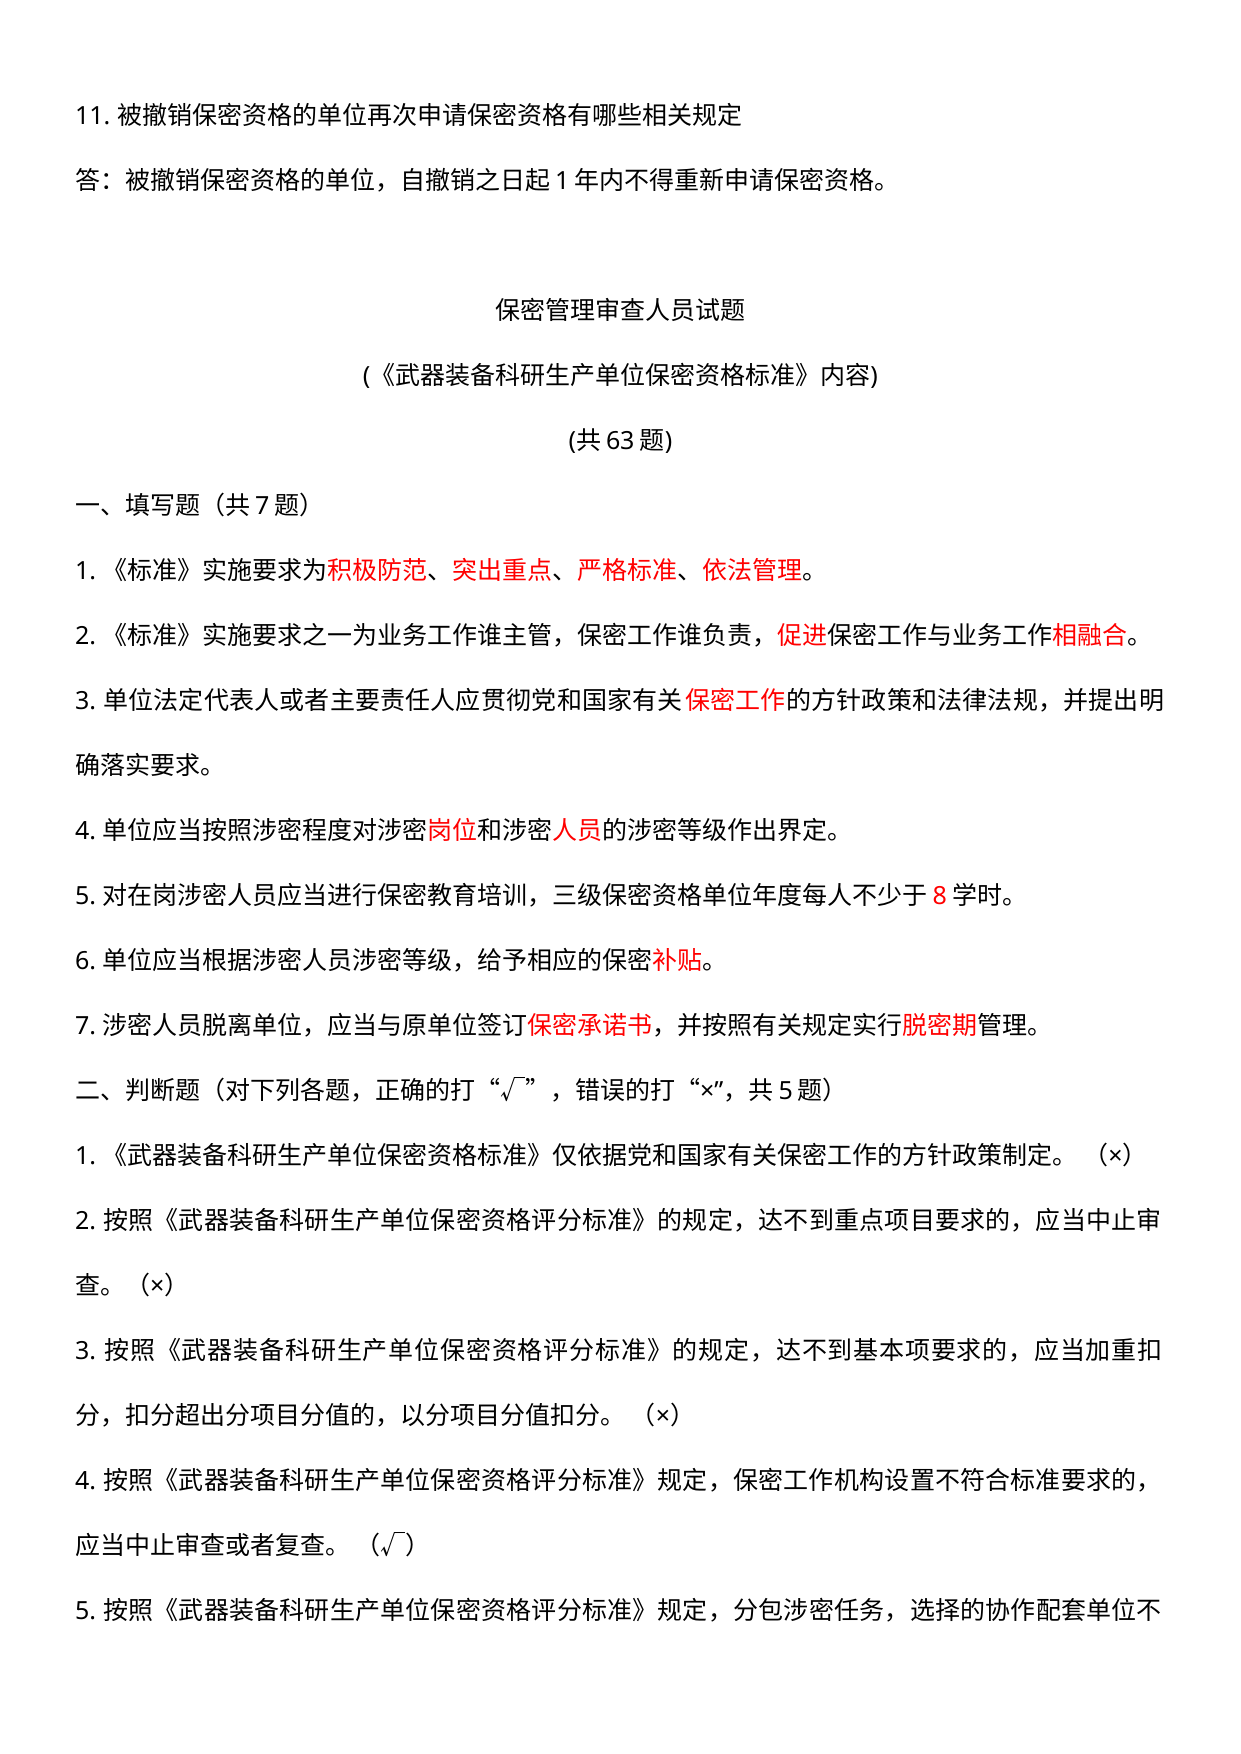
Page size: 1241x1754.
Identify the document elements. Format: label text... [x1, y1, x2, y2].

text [75, 1576, 1165, 1641]
text 1. 《标准》实施要求为积极防范、突出重点、严格标准、依法管理。 [75, 536, 1165, 601]
text 一、填写题（共7题） [75, 471, 1165, 536]
text 3. 单位法定代表人或者主要责任人应贯彻党和国家有关保密工作的方针政策和法律法规，并提出明确落实要求。 [75, 666, 1165, 796]
text 2. 《标准》实施要求之一为业务工作谁主管，保密工作谁负责，促进保密工作与业务工作相融合。 [75, 601, 1165, 666]
text 保密管理审查人员试题 [75, 276, 1165, 341]
text 4. 单位应当按照涉密程度对涉密岗位和涉密人员的涉密等级作出界定。 [75, 796, 1165, 861]
text 2. 按照《武器装备科研生产单位保密资格评分标准》的规定，达不到重点项目要求的，应当中止审查。（×） [75, 1186, 1165, 1316]
text 11. 被撤销保密资格的单位再次申请保密资格有哪些相关规定 [75, 81, 1165, 146]
text 6. 单位应当根据涉密人员涉密等级，给予相应的保密补贴。 [75, 926, 1165, 991]
text 二、判断题（对下列各题，正确的打“√”，错误的打“×”，共5题） [75, 1056, 1165, 1121]
text 5. 对在岗涉密人员应当进行保密教育培训，三级保密资格单位年度每人不少于8学时。 [75, 861, 1165, 926]
text 3. 按照《武器装备科研生产单位保密资格评分标准》的规定，达不到基本项要求的，应当加重扣分，扣分超出分项目分值的，以分项目分值扣分。 （×） [75, 1316, 1165, 1446]
text 1. 《武器装备科研生产单位保密资格标准》仅依据党和国家有关保密工作的方针政策制定。 （×） [75, 1121, 1165, 1186]
text (共63题) [75, 406, 1165, 471]
text 答：被撤销保密资格的单位，自撤销之日起1年内不得重新申请保密资格。 [75, 146, 1165, 211]
text 7. 涉密人员脱离单位，应当与原单位签订保密承诺书，并按照有关规定实行脱密期管理。 [75, 991, 1165, 1056]
text 4. 按照《武器装备科研生产单位保密资格评分标准》规定，保密工作机构设置不符合标准要求的，应当中止审查或者复查。 （√） [75, 1446, 1165, 1576]
text (《武器装备科研生产单位保密资格标准》内容) [75, 341, 1165, 406]
